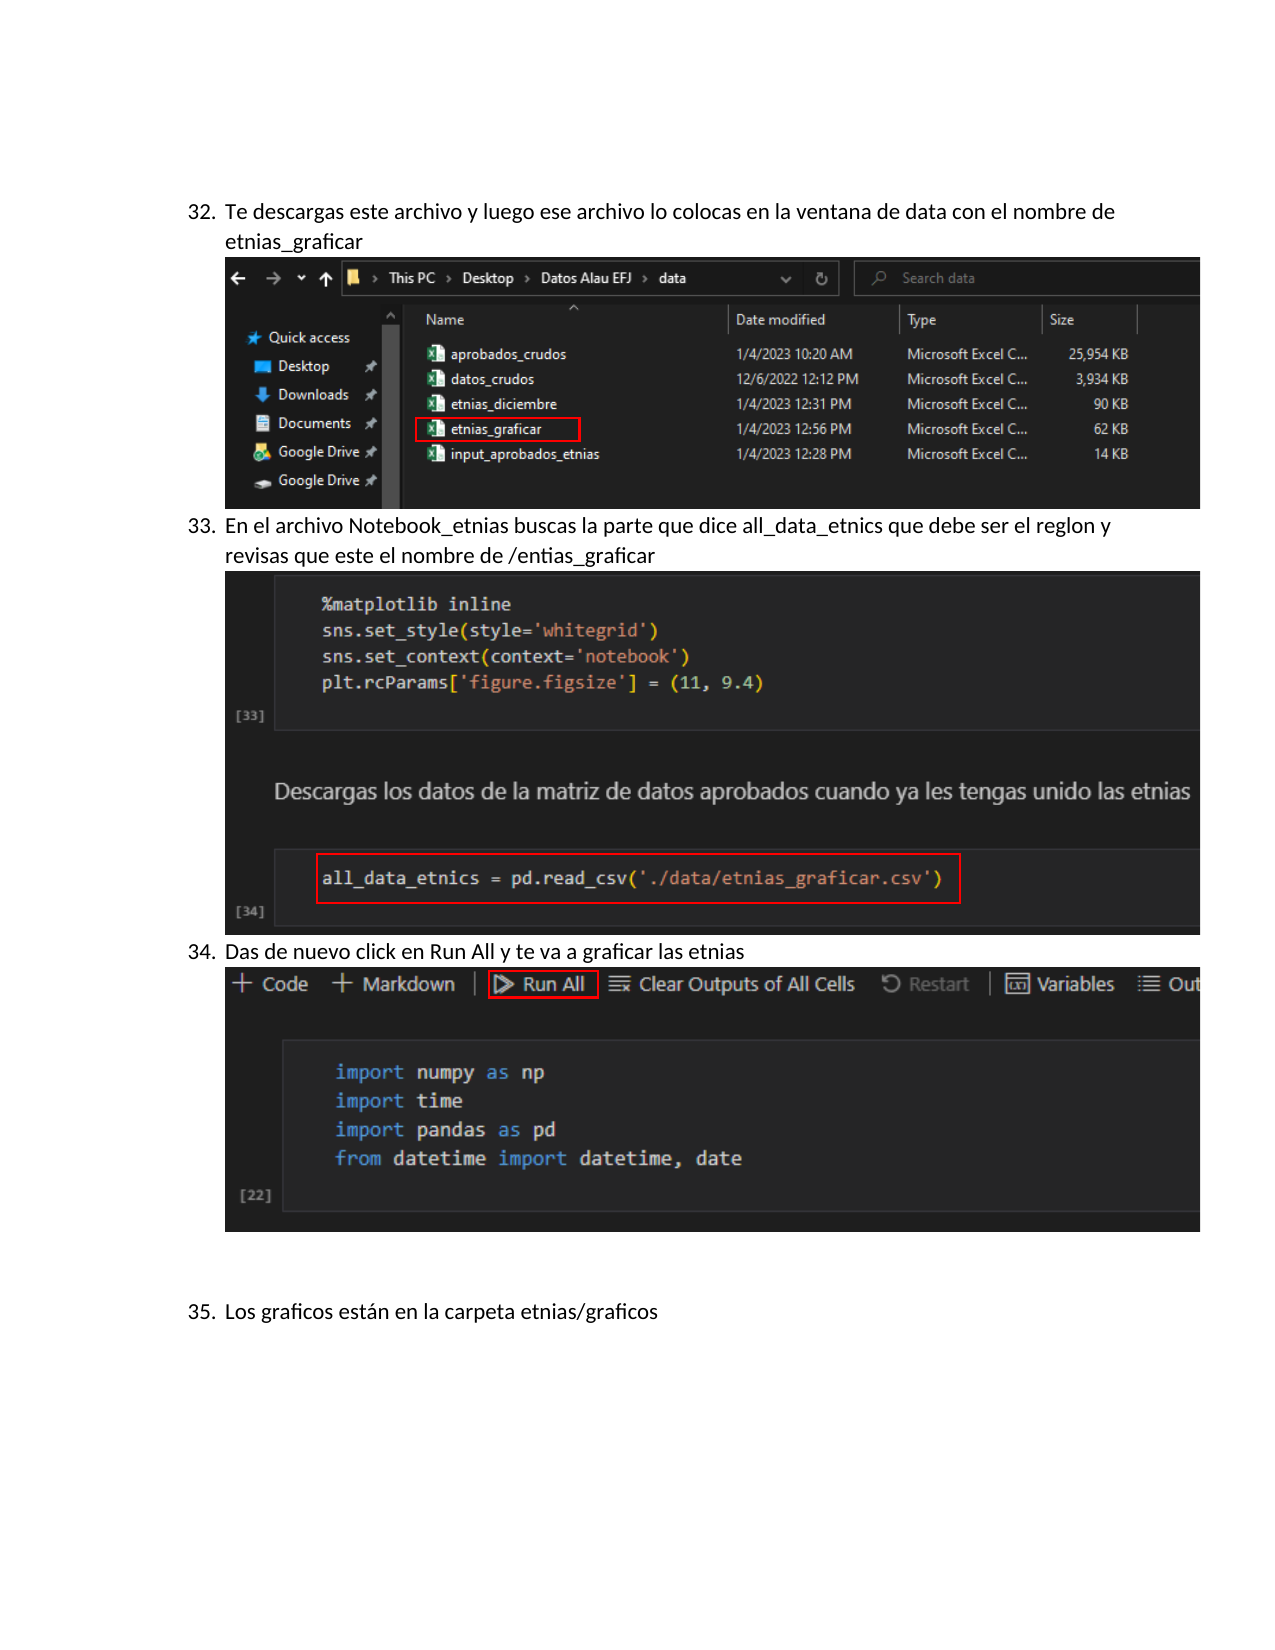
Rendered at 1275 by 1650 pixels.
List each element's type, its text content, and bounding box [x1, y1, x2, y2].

picture [225, 257, 1200, 509]
picture [225, 967, 1200, 1232]
list Te descargas este archivo y luego ese archivo lo colocas en la ventana de data con el nombre de etnias_graficar [187, 197, 1125, 255]
picture [225, 571, 1200, 935]
list Das de nuevo click en Run All y te va a graficar las etnias [187, 937, 1125, 965]
list Los graficos están en la carpeta etnias/graficos [187, 1297, 1125, 1325]
list En el archivo Notebook_etnias buscas la parte que dice all_data_etnics que debe ser el reglon y revisas que este el nombre de /entias_graficar [187, 511, 1125, 569]
